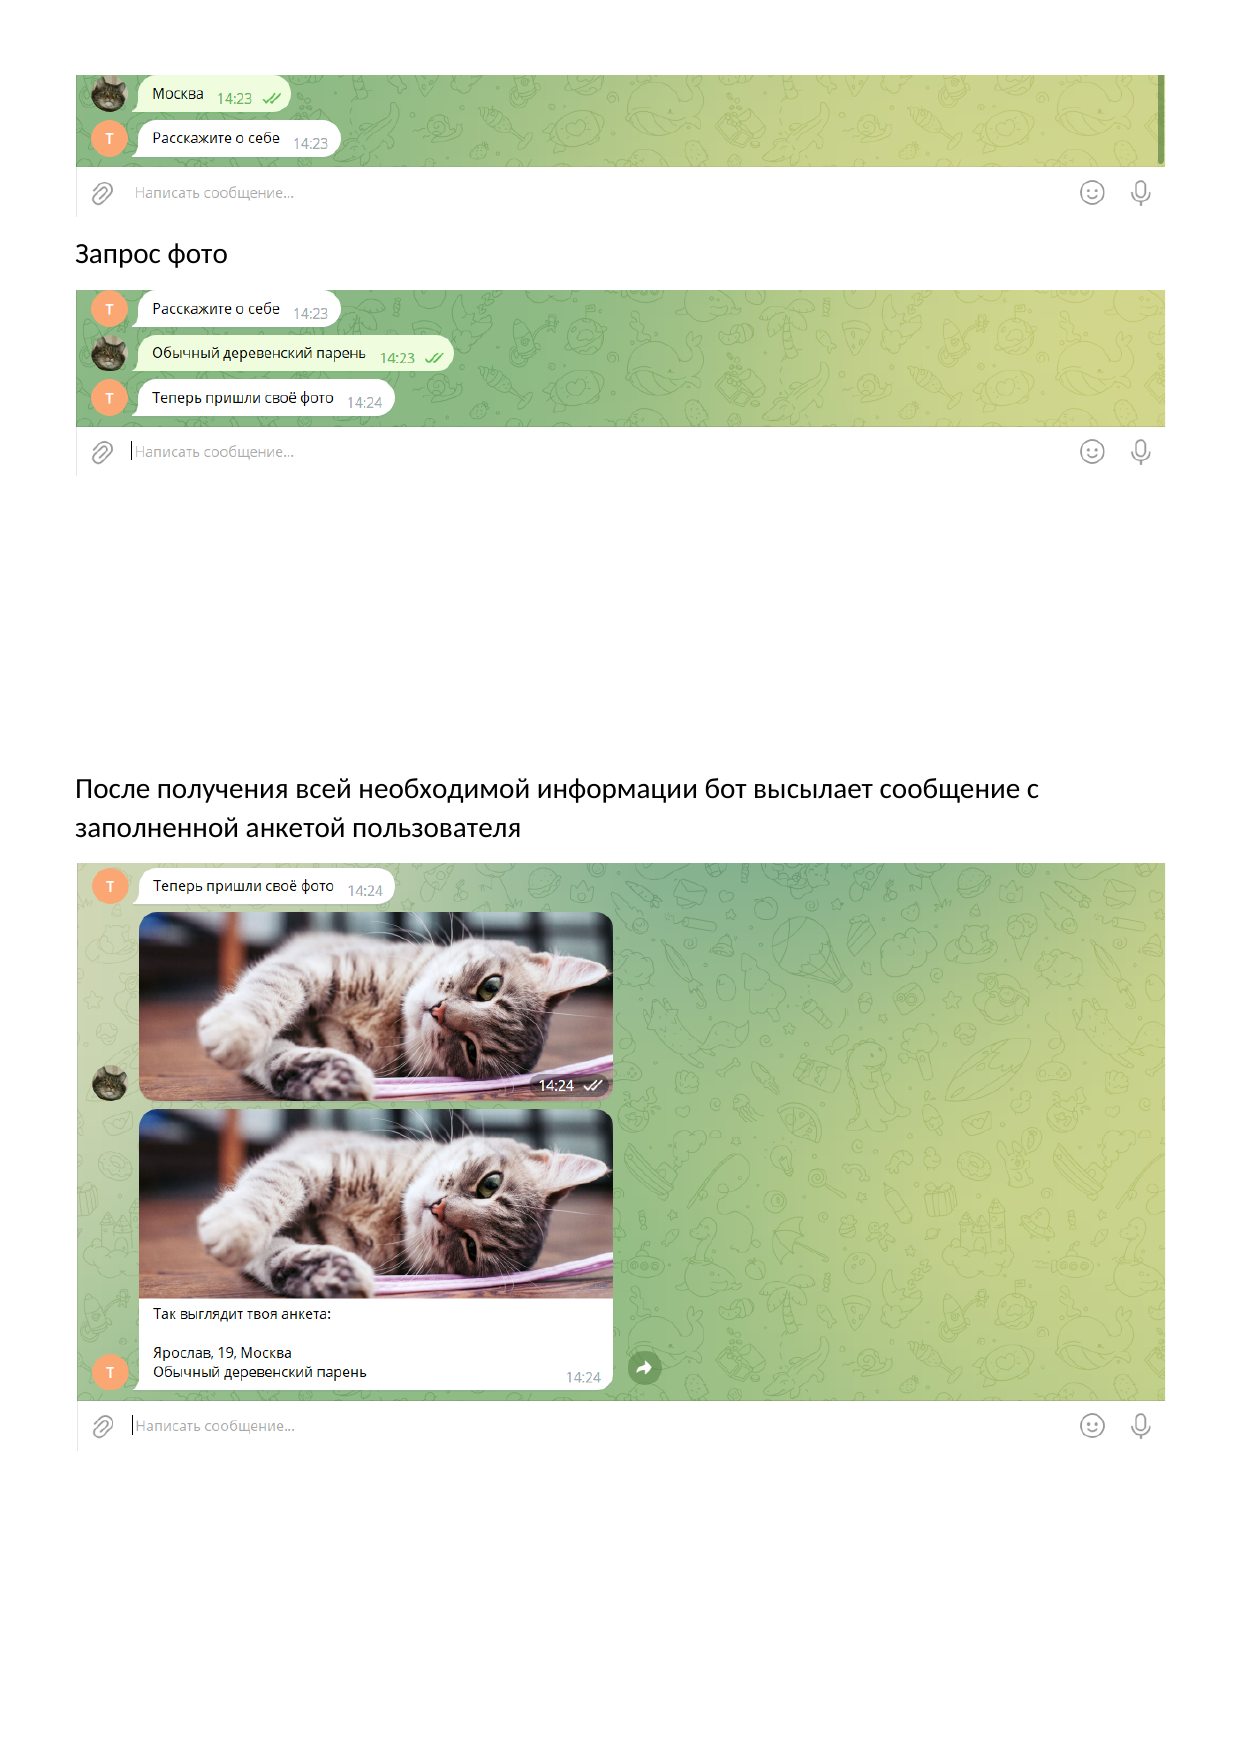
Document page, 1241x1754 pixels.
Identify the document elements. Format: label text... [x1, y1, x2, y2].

picture [75, 863, 1166, 1451]
text Запрос фото [75, 236, 1165, 271]
picture [75, 290, 1166, 476]
picture [75, 75, 1166, 217]
text После получения всей необходимой информации бот высылает сообщение с заполненной анкетой пользователя [75, 770, 1165, 844]
